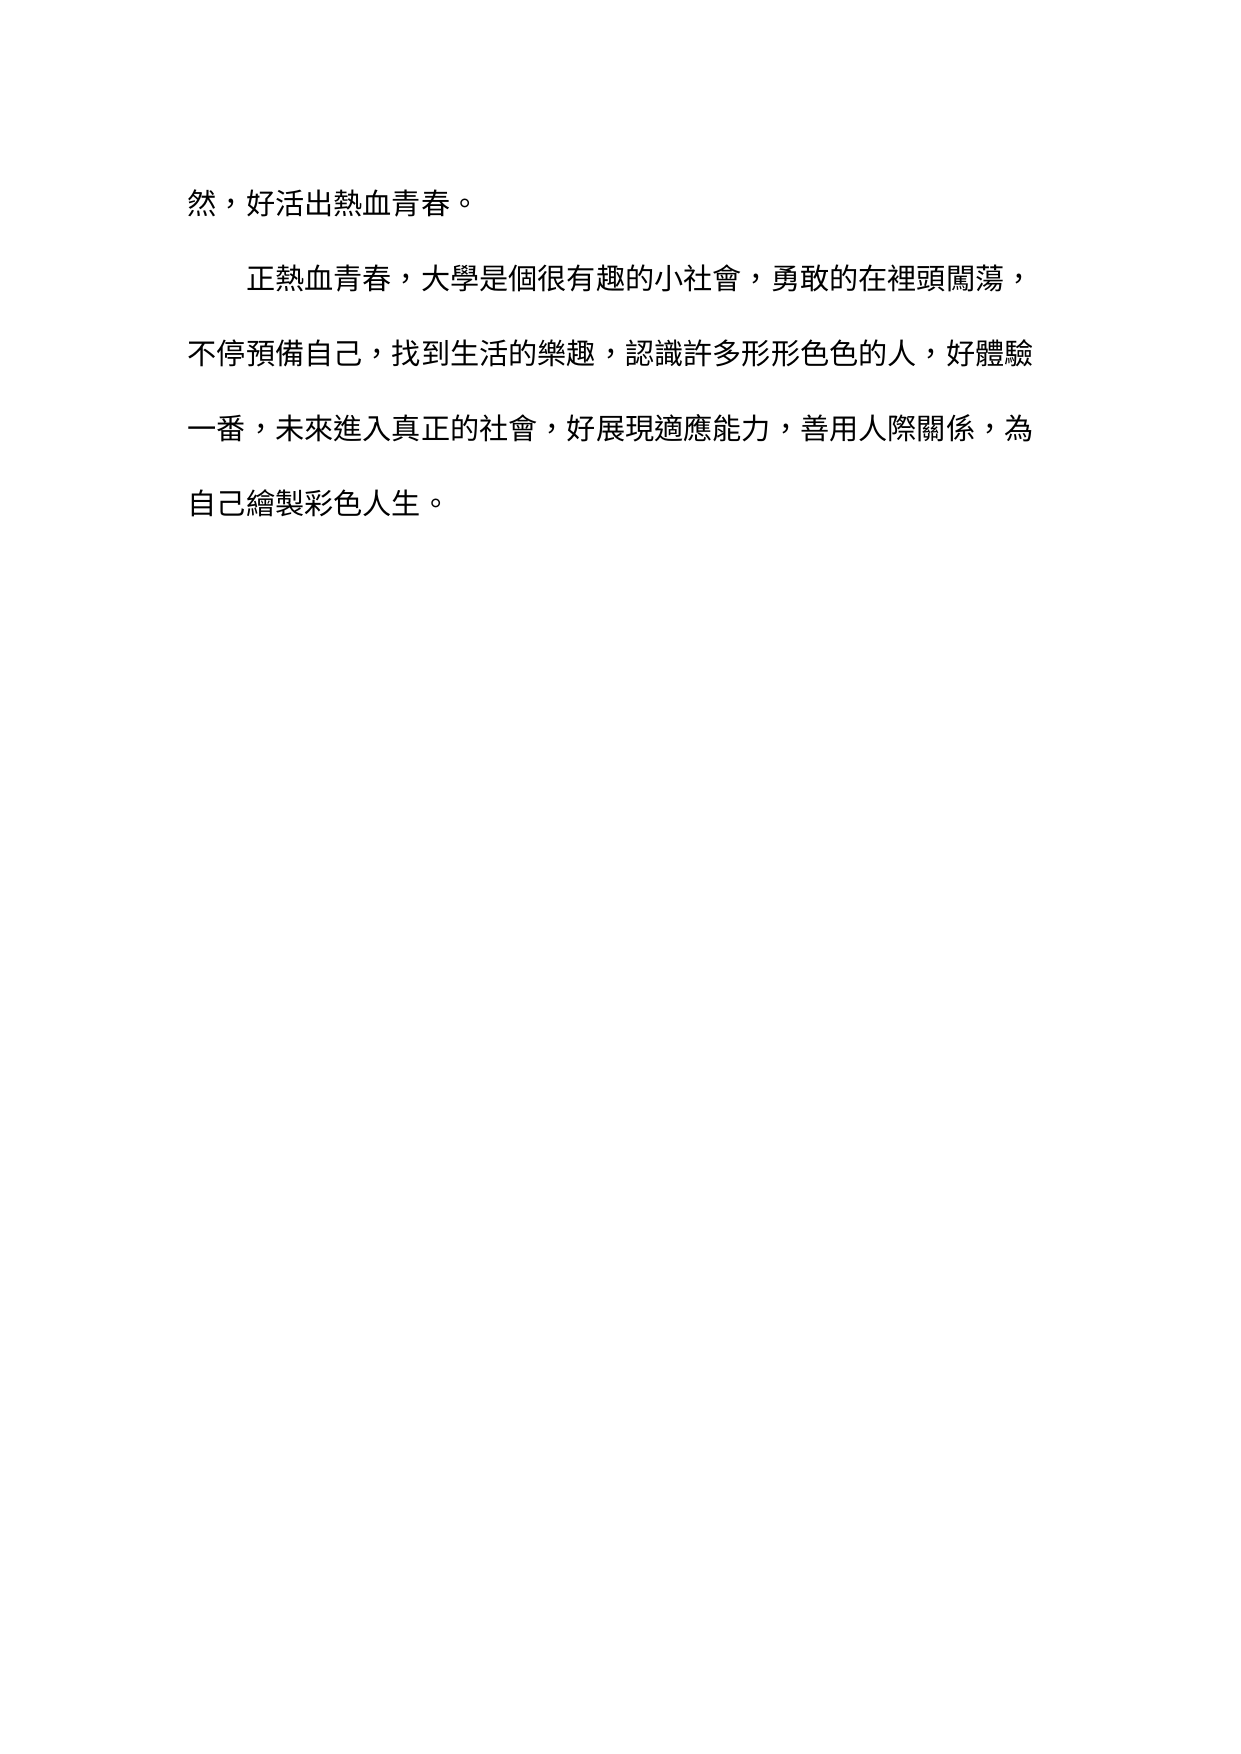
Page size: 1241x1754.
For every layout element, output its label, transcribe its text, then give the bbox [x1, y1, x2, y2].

text 正熱血青春，大學是個很有趣的小社會，勇敢的在裡頭闖蕩，不停預備自己，找到生活的樂趣，認識許多形形色色的人，好體驗一番，未來進入真正的社會，好展現適應能力，善用人際關係，為自己繪製彩色人生。 [187, 239, 1053, 539]
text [187, 164, 1053, 239]
